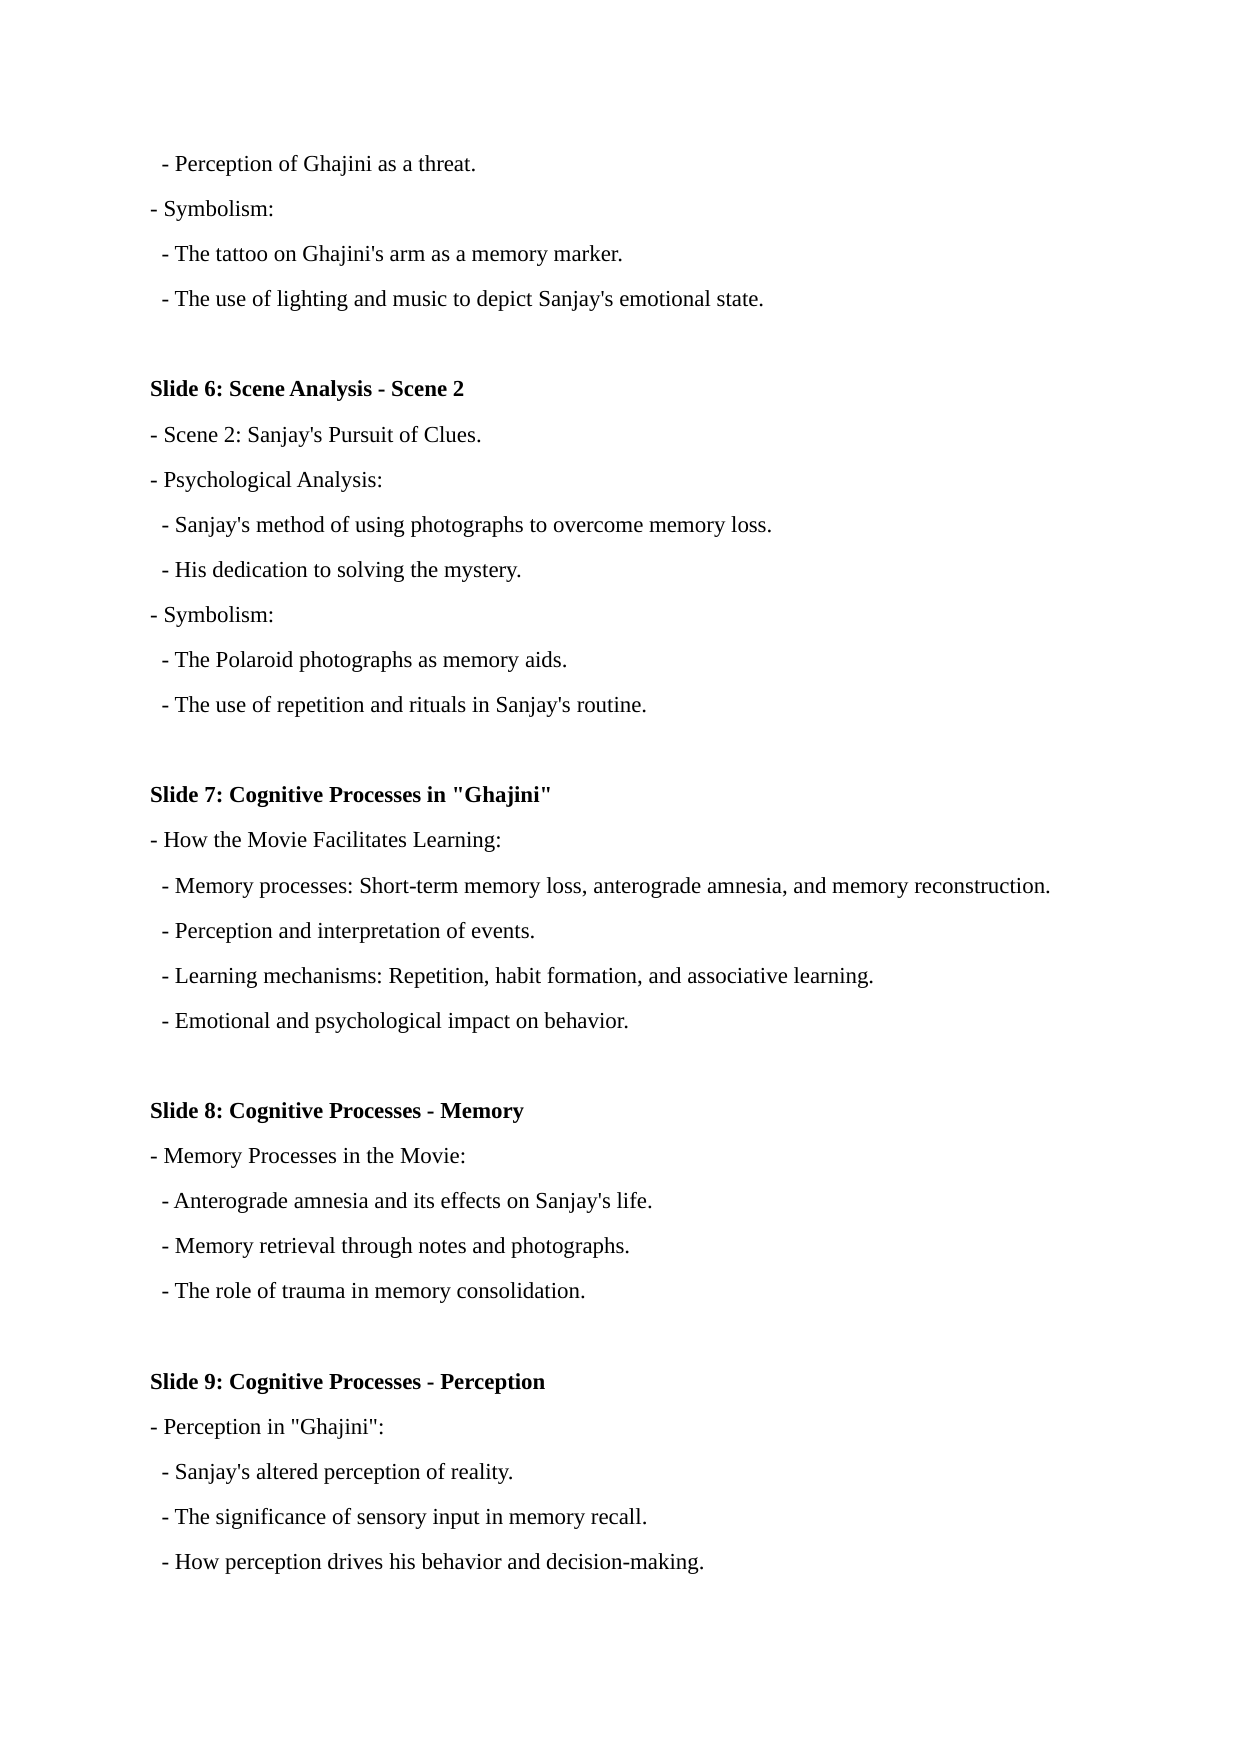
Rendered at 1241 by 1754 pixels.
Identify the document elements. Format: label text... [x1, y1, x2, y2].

text - Emotional and psychological impact on behavior. [150, 1007, 1090, 1033]
text - Perception of Ghajini as a threat. [150, 150, 1090, 176]
text - Learning mechanisms: Repetition, habit formation, and associative learning. [150, 962, 1090, 988]
text - The tattoo on Ghajini's arm as a memory marker. [150, 240, 1090, 267]
text Slide 7: Cognitive Processes in "Ghajini" [150, 781, 1090, 808]
text - Perception and interpretation of events. [150, 917, 1090, 943]
text - Memory processes: Short-term memory loss, anterograde amnesia, and memory reconstruction. [150, 872, 1090, 898]
text - Sanjay's altered perception of reality. [150, 1458, 1090, 1484]
text - The significance of sensory input in memory recall. [150, 1503, 1090, 1529]
text - Memory Processes in the Movie: [150, 1142, 1090, 1169]
text - Scene 2: Sanjay's Pursuit of Clues. [150, 421, 1090, 447]
text - Sanjay's method of using photographs to overcome memory loss. [150, 511, 1090, 537]
text - The use of repetition and rituals in Sanjay's routine. [150, 691, 1090, 718]
text Slide 6: Scene Analysis - Scene 2 [150, 376, 1090, 402]
text - Symbolism: [150, 195, 1090, 221]
text - The role of trauma in memory consolidation. [150, 1278, 1090, 1304]
text - Memory retrieval through notes and photographs. [150, 1232, 1090, 1259]
text Slide 9: Cognitive Processes - Perception [150, 1368, 1090, 1394]
text - Psychological Analysis: [150, 466, 1090, 492]
text - Anterograde amnesia and its effects on Sanjay's life. [150, 1187, 1090, 1214]
text - How the Movie Facilitates Learning: [150, 827, 1090, 853]
text - His dedication to solving the mystery. [150, 556, 1090, 582]
text - How perception drives his behavior and decision-making. [150, 1548, 1090, 1574]
text - Symbolism: [150, 601, 1090, 627]
text Slide 8: Cognitive Processes - Memory [150, 1097, 1090, 1123]
text - The Polaroid photographs as memory aids. [150, 646, 1090, 672]
text - Perception in "Ghajini": [150, 1413, 1090, 1439]
text - The use of lighting and music to depict Sanjay's emotional state. [150, 285, 1090, 312]
